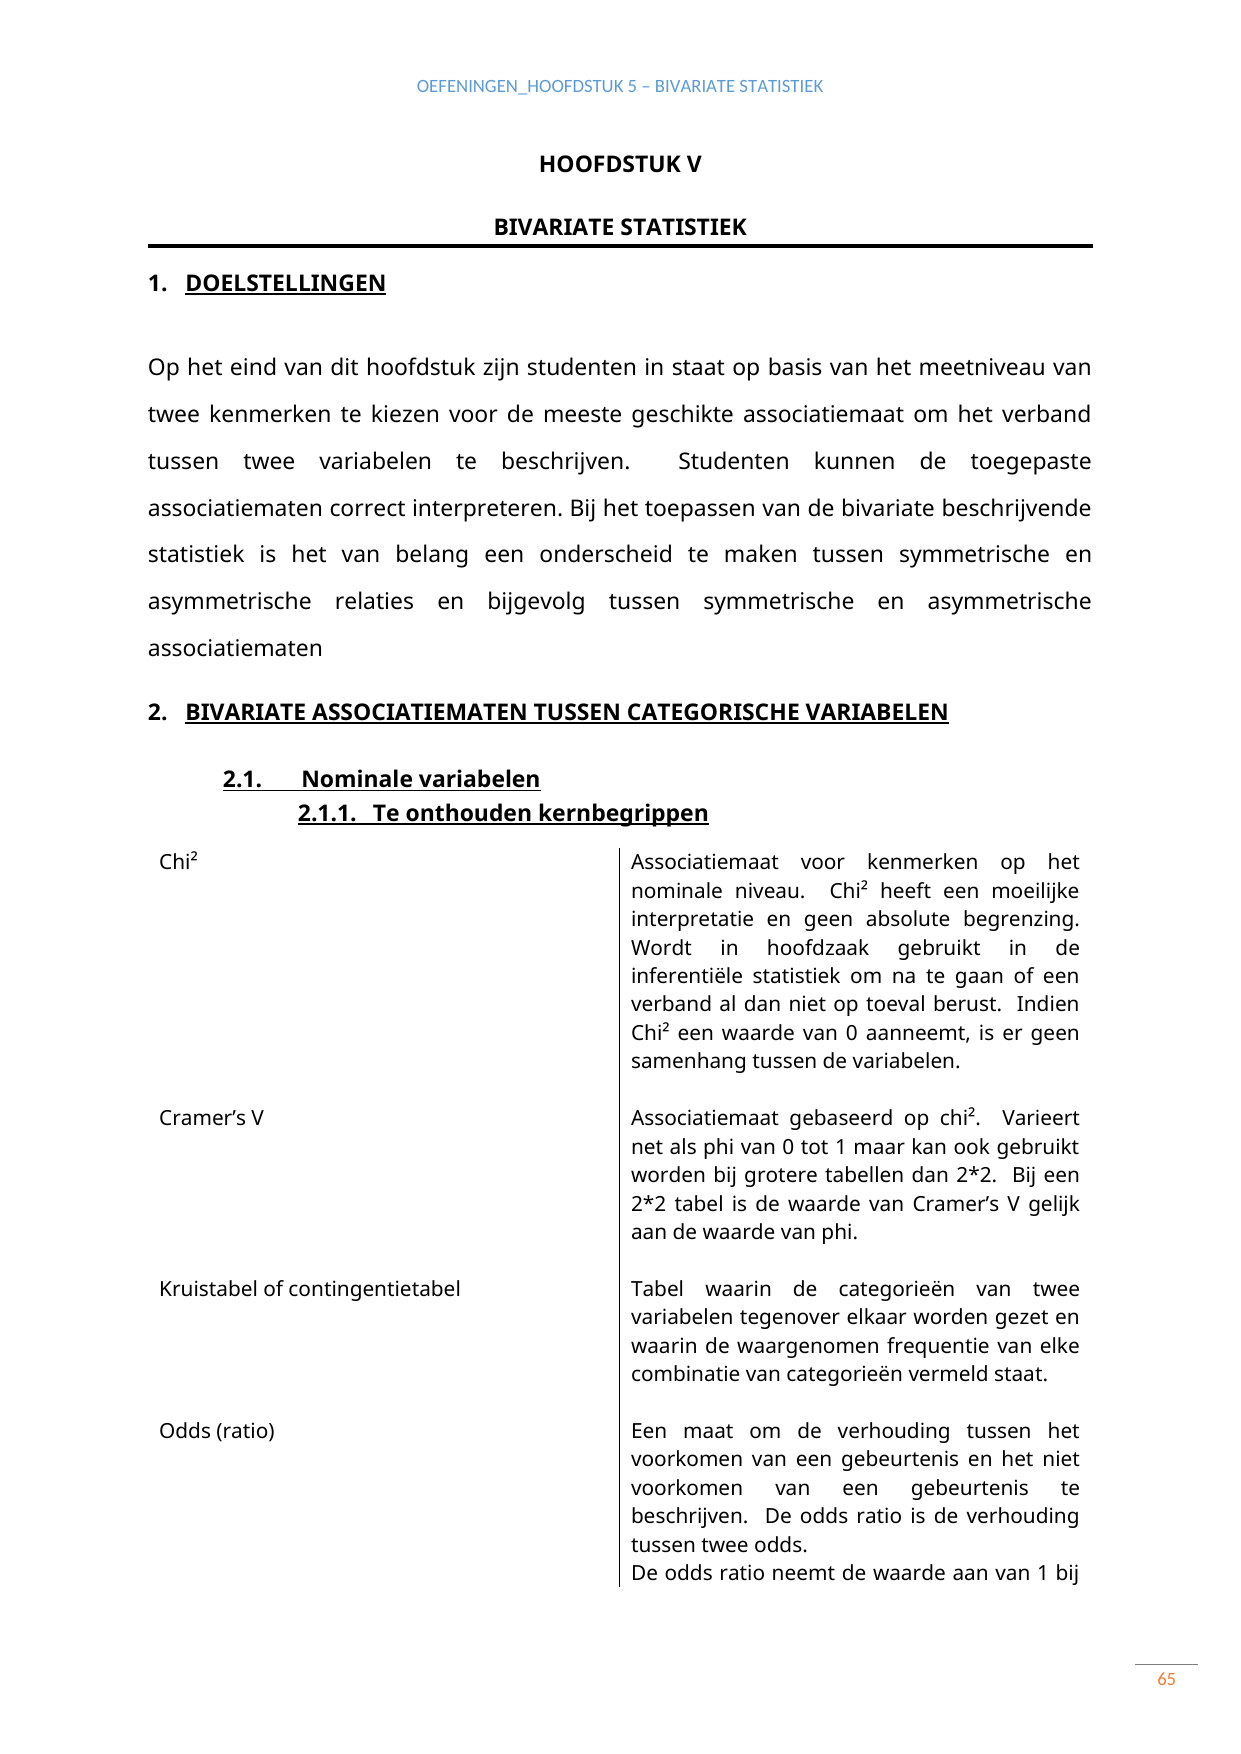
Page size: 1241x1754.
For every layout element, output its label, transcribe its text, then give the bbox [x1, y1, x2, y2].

table_cell Odds (ratio) [148, 1416, 619, 1587]
list DOELSTELLINGEN [148, 267, 1093, 298]
table_cell Kruistabel of contingentietabel [148, 1274, 619, 1416]
table_cell Tabel waarin de categorieën van twee variabelen tegenover elkaar worden gezet en waarin de waargenomen frequentie van elke combinatie van categorieën vermeld staat. [620, 1274, 1092, 1416]
text HOOFDSTUK V [148, 148, 1093, 179]
list Nominale variabelen [223, 763, 1093, 794]
table_cell Associatiemaat gebaseerd op chi². Varieert net als phi van 0 tot 1 maar kan ook gebruikt worden bij grotere tabellen dan 2*2. Bij een 2*2 tabel is de waarde van Cramer’s V gelijk aan de waarde van phi. [620, 1103, 1092, 1274]
list Te onthouden kernbegrippen [298, 797, 1093, 828]
table_header Chi² [148, 848, 619, 1103]
table_cell Cramer’s V [148, 1103, 619, 1274]
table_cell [620, 1416, 1092, 1587]
list BIVARIATE ASSOCIATIEMATEN TUSSEN CATEGORISCHE VARIABELEN [148, 696, 1093, 727]
table_header Associatiemaat voor kenmerken op het nominale niveau. Chi² heeft een moeilijke interpretatie en geen absolute begrenzing. Wordt in hoofdzaak gebruikt in de inferentiële statistiek om na te gaan of een verband al dan niet op toeval berust. Indien Chi² een waarde van 0 aanneemt, is er geen samenhang tussen de variabelen. [620, 848, 1092, 1103]
text BIVARIATE STATISTIEK [148, 211, 1093, 244]
text Op het eind van dit hoofdstuk zijn studenten in staat op basis van het meetniveau van twee kenmerken te kiezen voor de meeste geschikte associatiemaat om het verband tussen twee variabelen te beschrijven. Studenten kunnen de toegepaste associatiematen correct interpreteren. Bij het toepassen van de bivariate beschrijvende statistiek is het van belang een onderscheid te maken tussen symmetrische en asymmetrische relaties en bijgevolg tussen symmetrische en asymmetrische associatiematen [148, 351, 1093, 663]
